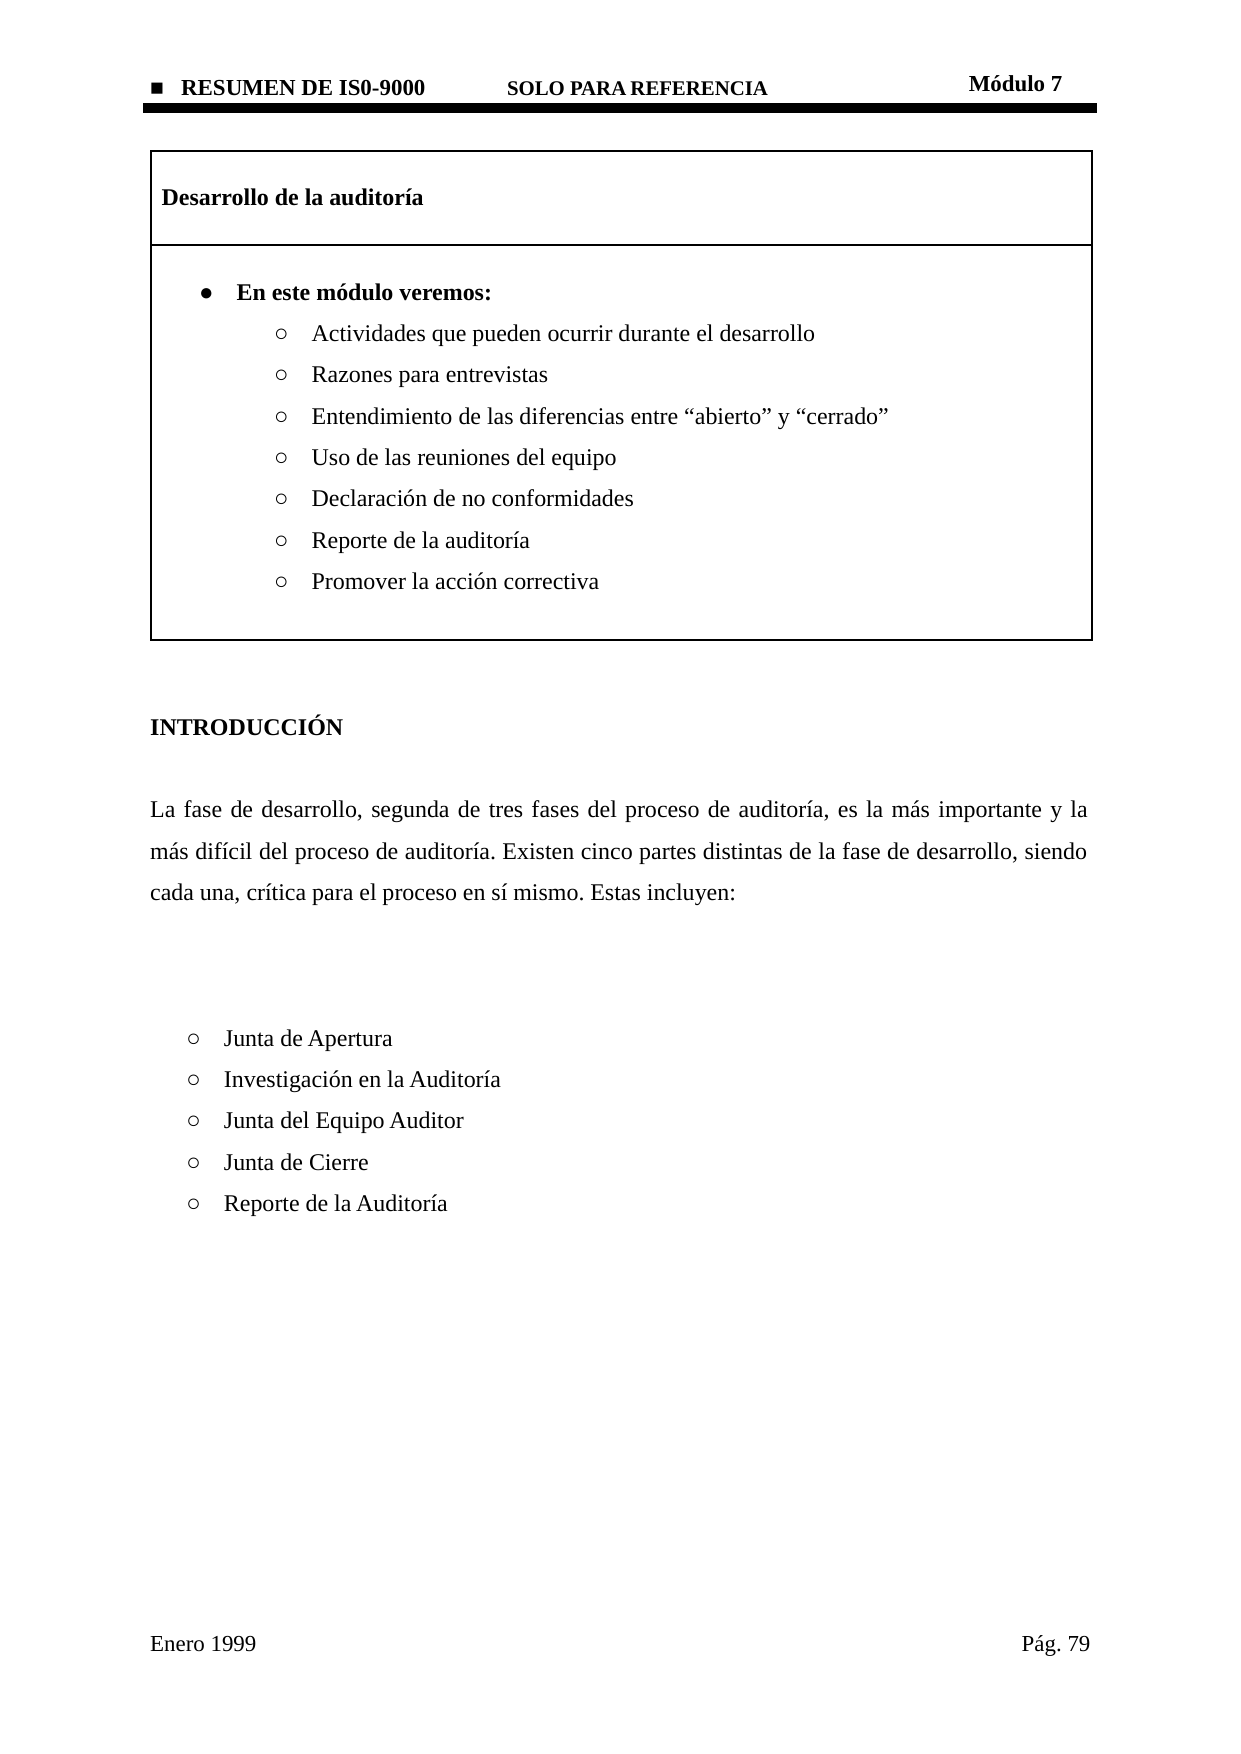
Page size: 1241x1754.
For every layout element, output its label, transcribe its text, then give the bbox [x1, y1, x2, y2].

list Reporte de la Auditoría [186, 1189, 1090, 1259]
list Junta de Apertura [186, 1024, 1090, 1051]
list Junta del Equipo Auditor [186, 1106, 1090, 1134]
text INTRODUCCIÓN La fase de desarrollo, segunda de tres fases del proceso de auditoría, es la más importante y la más difícil del proceso de auditoría. Existen cinco partes distintas de la fase de desarrollo, siendo cada una, crítica para el proceso en sí mismo. Estas incluyen: [150, 713, 1090, 906]
table_cell En este módulo veremos: Actividades que pueden ocurrir durante el desarrollo Razones para entrevistas Entendimiento de las diferencias entre “abierto” y “cerrado” Uso de las reuniones del equipo Declaración de no conformidades Reporte de la auditoría Promover la acción correctiva [152, 246, 1091, 639]
table_header Desarrollo de la auditoría [152, 152, 1091, 244]
list Junta de Cierre [186, 1148, 1090, 1175]
list Investigación en la Auditoría [186, 1065, 1090, 1093]
